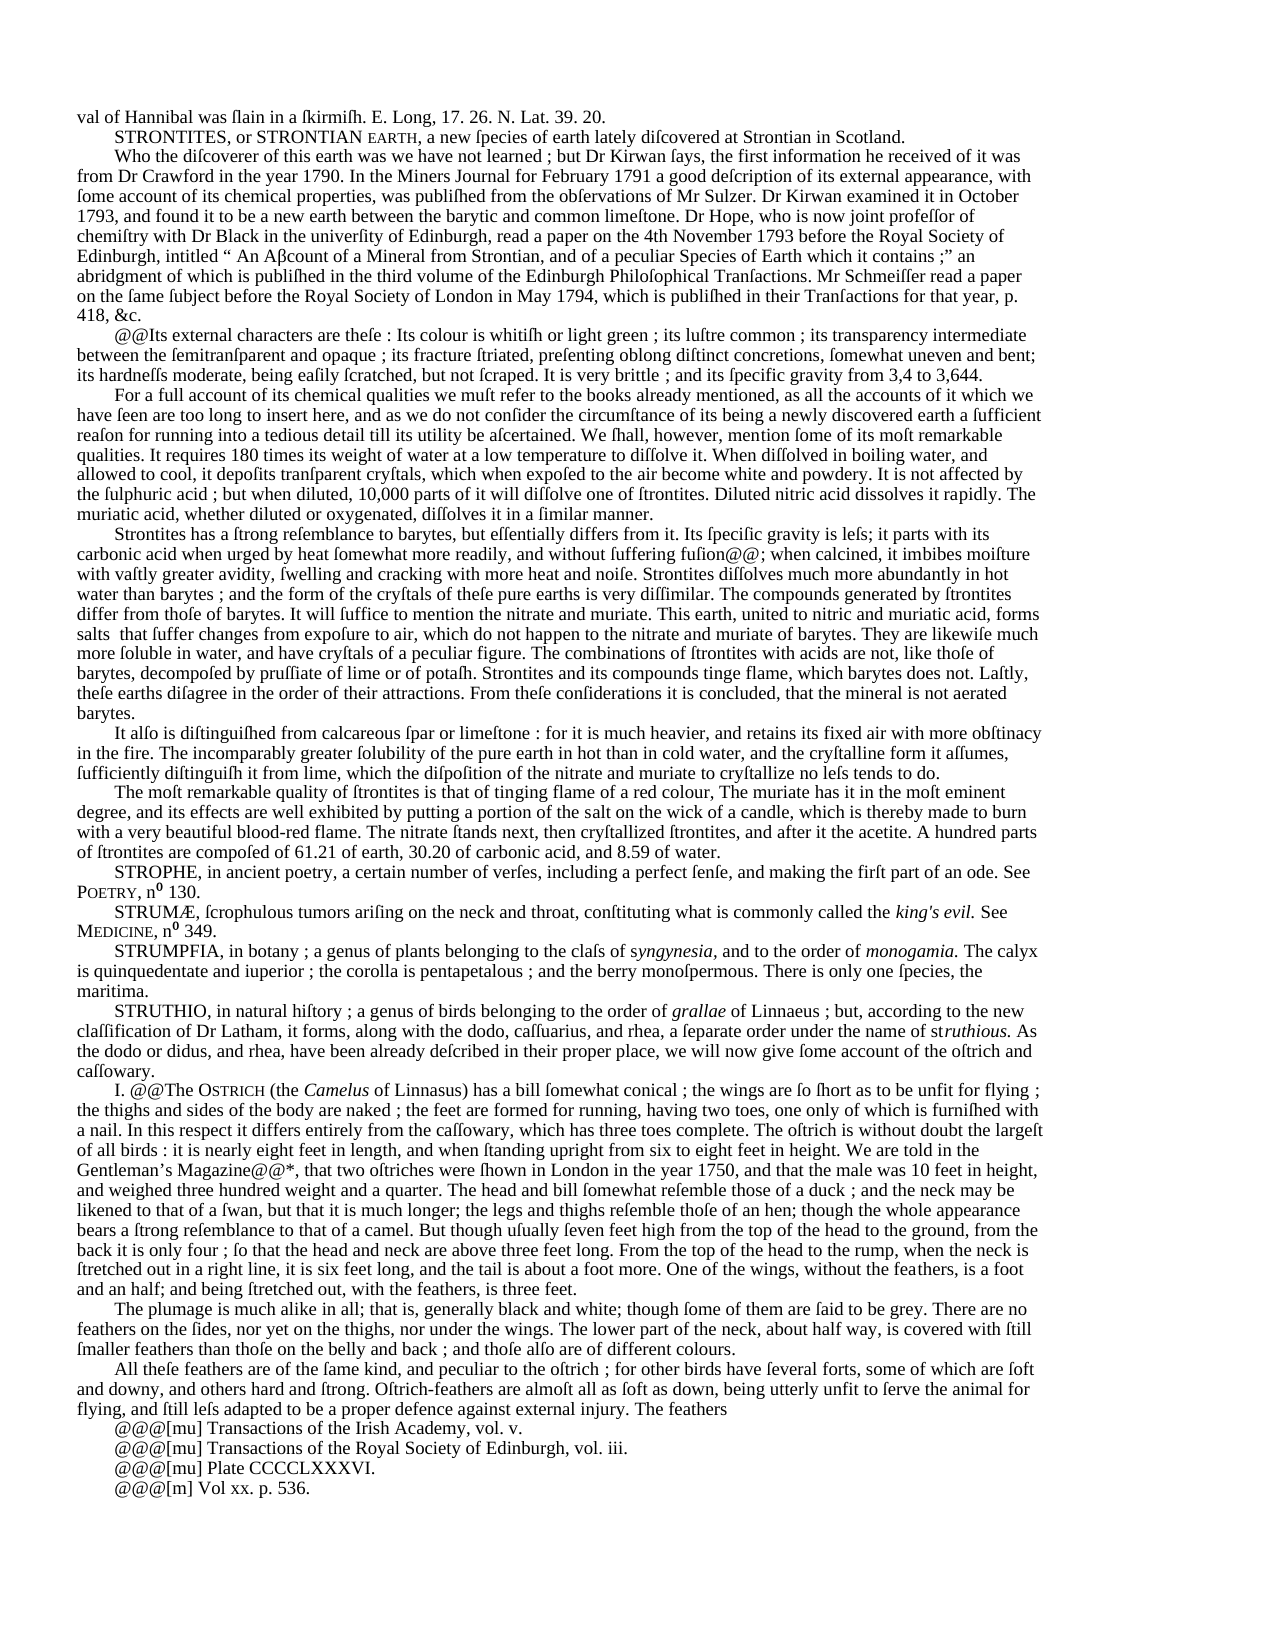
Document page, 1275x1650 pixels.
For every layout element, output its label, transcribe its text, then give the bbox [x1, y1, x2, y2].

text @@@[m] Vol xx. p. 536. [77, 1478, 1044, 1498]
text @@@[mu] Transactions of the Royal Society of Edinburgh, vol. iii. [77, 1439, 1044, 1458]
text @@Its external characters are theſe : Its colour is whitiſh or light green ; its luſtre common ; its transparency intermediate between the ſemitranſparent and opaque ; its fracture ſtriated, preſenting oblong diſtinct concretions, ſomewhat uneven and bent; its hardneſſs moderate, being eaſily ſcratched, but not ſcraped. It is very brittle ; and its ſpecific gravity from 3,4 to 3,644. [77, 326, 1044, 386]
text For a full account of its chemical qualities we muſt refer to the books already mentioned, as all the accounts of it which we have ſeen are too long to insert here, and as we do not conſider the circumſtance of its being a newly discovered earth a ſufficient reaſon for running into a tedious detail till its utility be aſcertained. We ſhall, however, mention ſome of its moſt remarkable qualities. It requires 180 times its weight of water at a low temperature to diſſolve it. When diſſolved in boiling water, and allowed to cool, it depoſits tranſparent cryſtals, which when expoſed to the air become white and powdery. It is not affected by the ſulphuric acid ; but when diluted, 10,000 parts of it will diſſolve one of ſtrontites. Diluted nitric acid dissolves it rapidly. The muriatic acid, whether diluted or oxygenated, diſſolves it in a ſimilar manner. [77, 386, 1044, 525]
text All theſe feathers are of the ſame kind, and peculiar to the oſtrich ; for other birds have ſeveral forts, some of which are ſoft and downy, and others hard and ſtrong. Oſtrich-feathers are almoſt all as ſoft as down, being utterly unfit to ſerve the animal for flying, and ſtill leſs adapted to be a proper defence against external injury. The feathers [77, 1359, 1044, 1419]
text Who the diſcoverer of this earth was we have not learned ; but Dr Kirwan ſays, the first information he received of it was from Dr Crawford in the year 1790. In the Miners Journal for February 1791 a good deſcription of its external appearance, with ſome account of its chemical properties, was publiſhed from the obſervations of Mr Sulzer. Dr Kirwan examined it in October 1793, and found it to be a new earth between the barytic and common limeſtone. Dr Hope, who is now joint profeſſor of chemiſtry with Dr Black in the univerſity of Edinburgh, read a paper on the 4th November 1793 before the Royal Society of Edinburgh, intitled “ An Aβcount of a Mineral from Strontian, and of a peculiar Species of Earth which it contains ;” an abridgment of which is publiſhed in the third volume of the Edinburgh Philoſophical Tranſactions. Mr Schmeiſſer read a paper on the ſame ſubject before the Royal Society of London in May 1794, which is publiſhed in their Tranſactions for that year, p. 418, &c. [77, 147, 1044, 326]
text val of Hannibal was ſlain in a ſkirmiſh. E. Long, 17. 26. N. Lat. 39. 20. [77, 107, 1044, 127]
text @@@[mu] Transactions of the Irish Academy, vol. v. [77, 1419, 1044, 1439]
text The plumage is much alike in all; that is, generally black and white; though ſome of them are ſaid to be grey. There are no feathers on the ſides, nor yet on the thighs, nor under the wings. The lower part of the neck, about half way, is covered with ſtill ſmaller feathers than thoſe on the belly and back ; and thoſe alſo are of different colours. [77, 1300, 1044, 1359]
text @@@[mu] Plate CCCCLXXXVI. [77, 1458, 1044, 1478]
text STRONTITES, or STRONTIAN earth, a new ſpecies of earth lately diſcovered at Strontian in Scotland. [77, 127, 1044, 147]
text It alſo is diſtinguiſhed from calcareous ſpar or limeſtone : for it is much heavier, and retains its fixed air with more obſtinacy in the fire. The incomparably greater ſolubility of the pure earth in hot than in cold water, and the cryſtalline form it aſſumes, ſufficiently diſtinguiſh it from lime, which the diſpoſition of the nitrate and muriate to cryſtallize no leſs tends to do. [77, 723, 1044, 783]
text The moſt remarkable quality of ſtrontites is that of tinging flame of a red colour, The muriate has it in the moſt eminent degree, and its effects are well exhibited by putting a portion of the salt on the wick of a candle, which is thereby made to burn with a very beautiful blood-red flame. The nitrate ſtands next, then cryſtallized ſtrontites, and after it the acetite. A hundred parts of ſtrontites are compoſed of 61.21 of earth, 30.20 of carbonic acid, and 8.59 of water. [77, 783, 1044, 863]
text STROPHE, in ancient poetry, a certain number of verſes, including a perfect ſenſe, and making the firſt part of an ode. See Poetry, n⁰ 130. [77, 863, 1044, 902]
text Strontites has a ſtrong reſemblance to barytes, but eſſentially differs from it. Its ſpeciſic gravity is leſs; it parts with its carbonic acid when urged by heat ſomewhat more readily, and without ſuffering fuſion@@; when calcined, it imbibes moiſture with vaſtly greater avidity, ſwelling and cracking with more heat and noiſe. Strontites diſſolves much more abundantly in hot water than barytes ; and the form of the cryſtals of theſe pure earths is very diſſimilar. The compounds generated by ſtrontites differ from thoſe of barytes. It will ſuffice to mention the nitrate and muriate. This earth, united to nitric and muriatic acid, forms salts that ſuffer changes from expoſure to air, which do not happen to the nitrate and muriate of barytes. They are likewiſe much more ſoluble in water, and have cryſtals of a peculiar figure. The combinations of ſtrontites with acids are not, like thoſe of barytes, decompoſed by pruſſiate of lime or of potaſh. Strontites and its compounds tinge flame, which barytes does not. Laſtly, theſe earths diſagree in the order of their attractions. From theſe conſiderations it is concluded, that the mineral is not aerated barytes. [77, 525, 1044, 723]
text STRUMPFIA, in botany ; a genus of plants belonging to the claſs of syngynesia, and to the order of monogamia. The calyx is quinquedentate and iuperior ; the corolla is pentapetalous ; and the berry monoſpermous. There is only one ſpecies, the maritima. [77, 942, 1044, 1002]
text I. @@The Ostrich (the Camelus of Linnasus) has a bill ſomewhat conical ; the wings are ſo ſhort as to be unfit for flying ; the thighs and sides of the body are naked ; the feet are formed for running, having two toes, one only of which is furniſhed with a nail. In this respect it differs entirely from the caſſowary, which has three toes complete. The oſtrich is without doubt the largeſt of all birds : it is nearly eight feet in length, and when ſtanding upright from six to eight feet in height. We are told in the Gentleman’s Magazine@@*, that two oſtriches were ſhown in London in the year 1750, and that the male was 10 feet in height, and weighed three hundred weight and a quarter. The head and bill ſomewhat reſemble those of a duck ; and the neck may be likened to that of a ſwan, but that it is much longer; the legs and thighs reſemble thoſe of an hen; though the whole appearance bears a ſtrong reſemblance to that of a camel. But though uſually ſeven feet high from the top of the head to the ground, from the back it is only four ; ſo that the head and neck are above three feet long. From the top of the head to the rump, when the neck is ſtretched out in a right line, it is six feet long, and the tail is about a foot more. One of the wings, without the feathers, is a foot and an half; and being ſtretched out, with the feathers, is three feet. [77, 1081, 1044, 1300]
text STRUTHIO, in natural hiſtory ; a genus of birds belonging to the order of grallae of Linnaeus ; but, according to the new claſſification of Dr Latham, it forms, along with the dodo, caſſuarius, and rhea, a ſeparate order under the name of struthiοus. As the dodo or didus, and rhea, have been already deſcribed in their proper place, we will now give ſome account of the oſtrich and caſſowary. [77, 1002, 1044, 1081]
text STRUMÆ, ſcrophulous tumors ariſing on the neck and throat, conſtituting what is commonly called the king's evil. See Medicine, n⁰ 349. [77, 902, 1044, 942]
